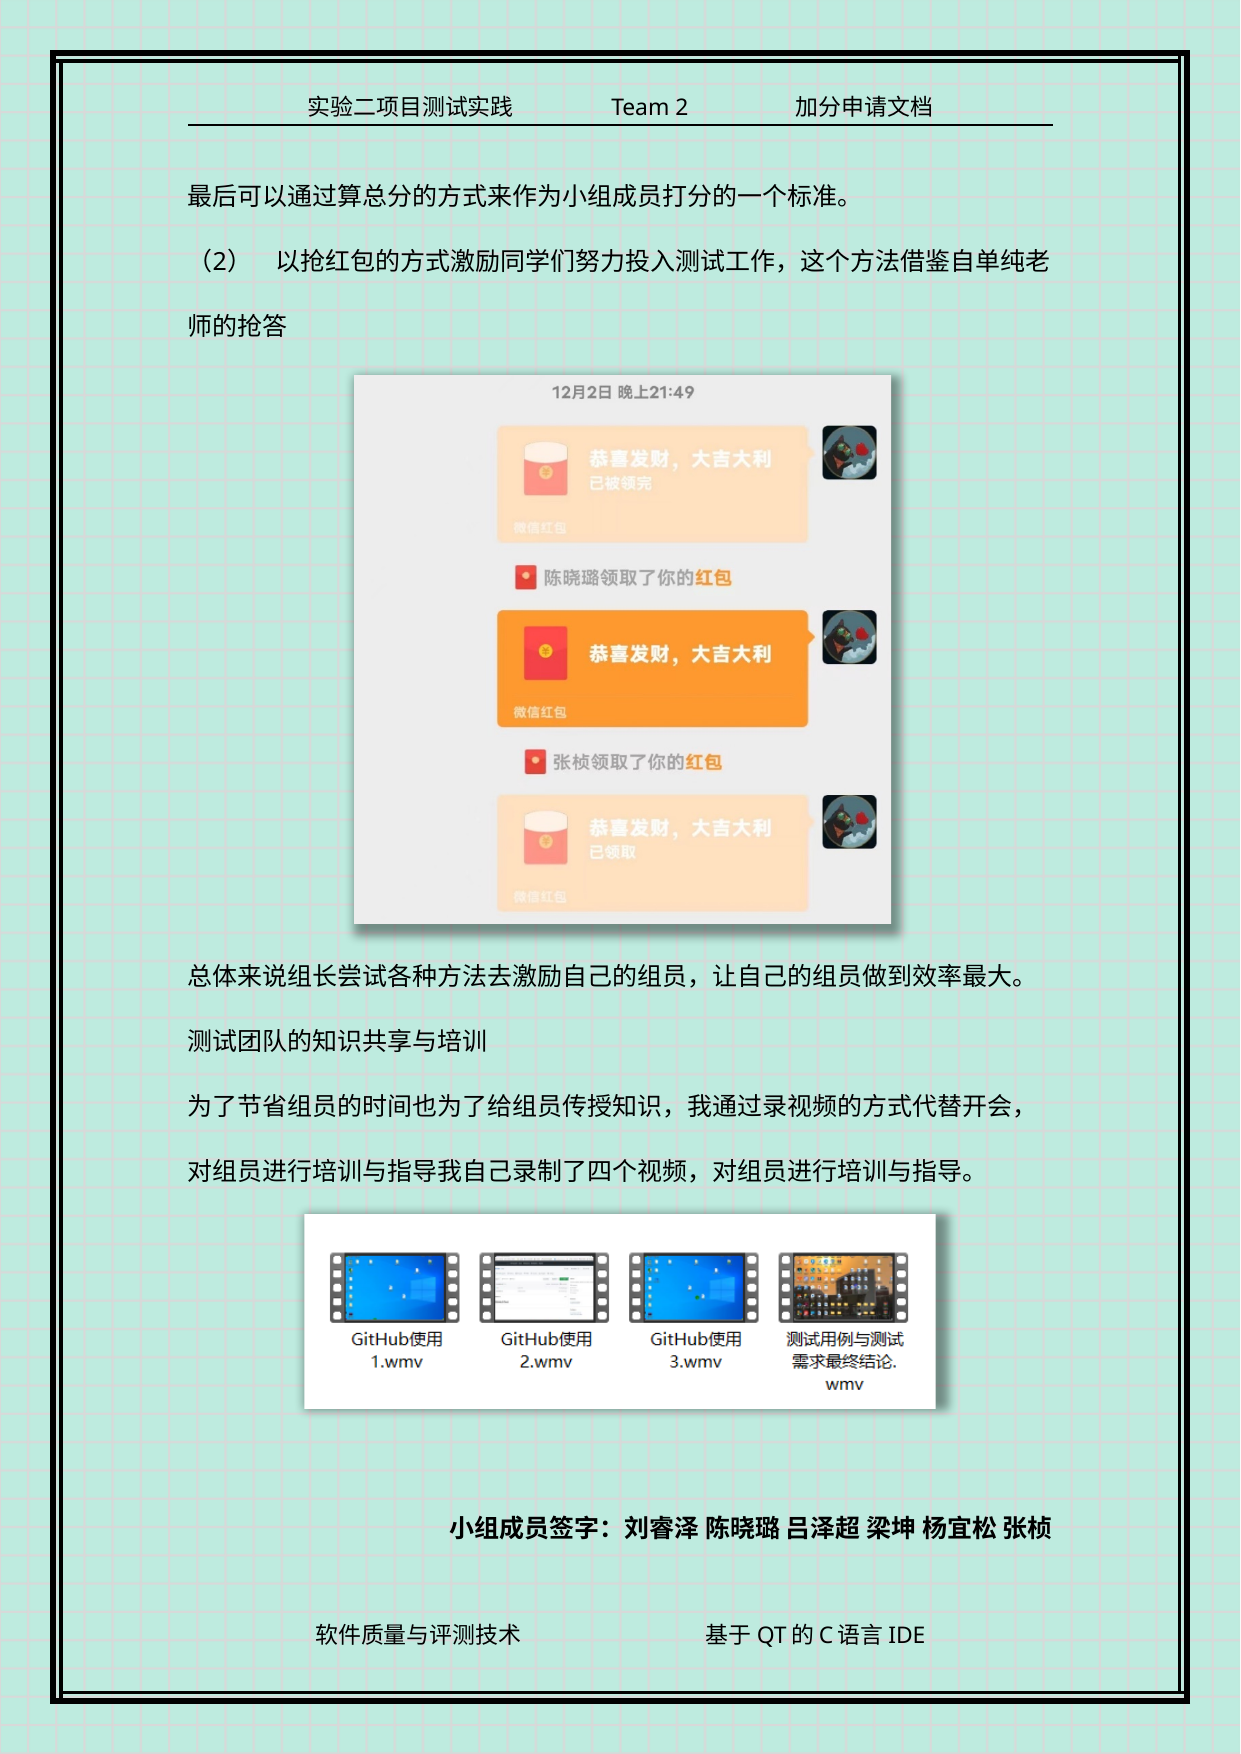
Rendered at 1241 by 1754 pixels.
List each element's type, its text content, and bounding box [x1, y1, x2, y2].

picture [0, 0, 1241, 1754]
text 最后可以通过算总分的方式来作为小组成员打分的一个标准。 [187, 162, 1053, 227]
text 小组成员签字：刘睿泽 陈晓璐 吕泽超 梁坤 杨宜松 张桢 [187, 1494, 1053, 1559]
text （2） 以抢红包的方式激励同学们努力投入测试工作，这个方法借鉴自单纯老师的抢答 [187, 227, 1053, 357]
text 测试团队的知识共享与培训 [187, 1007, 1053, 1072]
text 为了节省组员的时间也为了给组员传授知识，我通过录视频的方式代替开会，对组员进行培训与指导我自己录制了四个视频，对组员进行培训与指导。 [187, 1072, 1053, 1202]
text 总体来说组长尝试各种方法去激励自己的组员，让自己的组员做到效率最大。 [187, 942, 1053, 1007]
